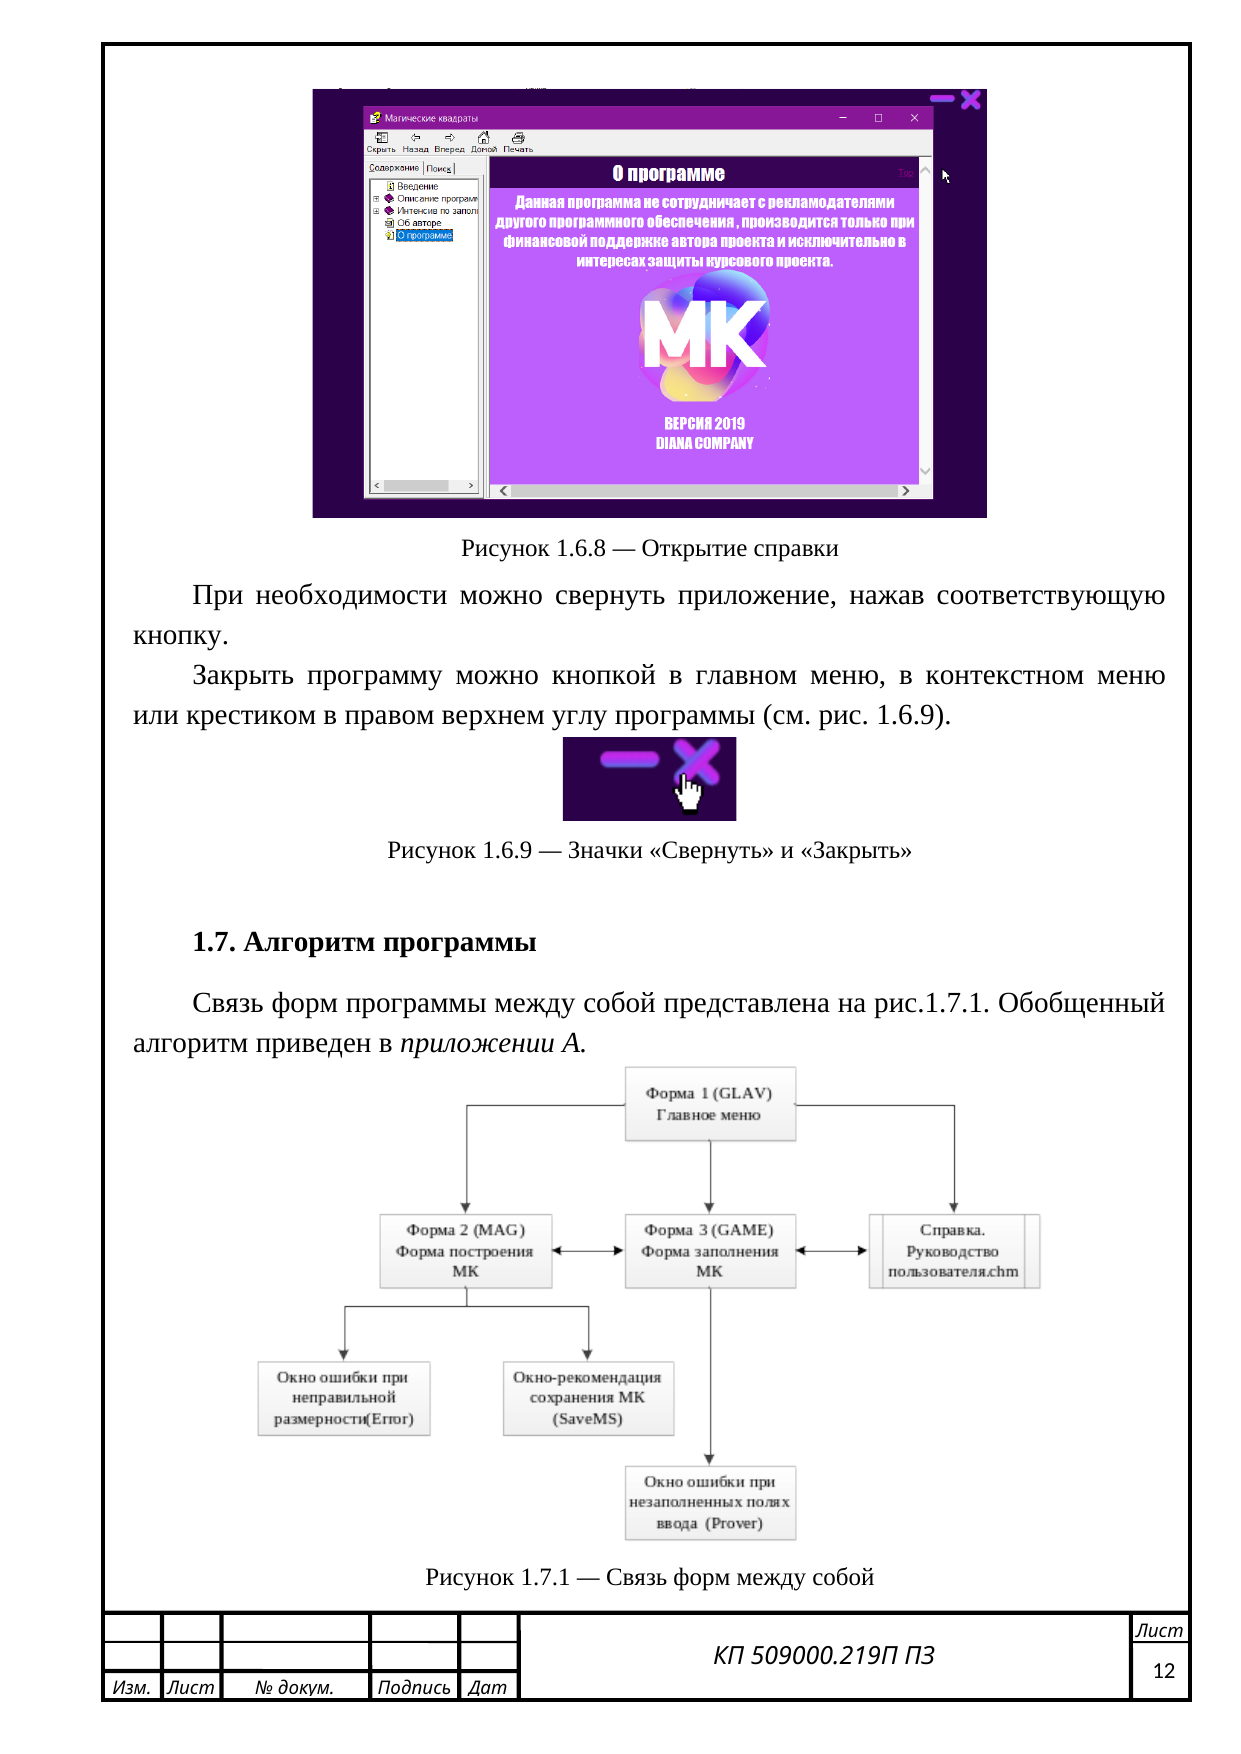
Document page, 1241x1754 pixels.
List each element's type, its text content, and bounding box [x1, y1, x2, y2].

subtitle 1.7. Алгоритм программы [133, 924, 1167, 957]
text Рисунок 1.6.8 — Открытие справки [133, 533, 1167, 562]
text При необходимости можно свернуть приложение, нажав соответствующую кнопку. [133, 577, 1167, 651]
picture [562, 737, 737, 821]
picture [312, 88, 987, 518]
text Связь форм программы между собой представлена на рис.1.7.1. Обобщенный алгоритм приведен в приложении А. [133, 985, 1167, 1058]
text Рисунок 1.7.1 — Связь форм между собой [133, 1562, 1167, 1591]
text Рисунок 1.6.9 — Значки «Свернуть» и «Закрыть» [133, 836, 1167, 864]
text Закрыть программу можно кнопкой в главном меню, в контекстном меню или крестиком в правом верхнем углу программы (см. рис. 1.6.9). [133, 657, 1167, 731]
